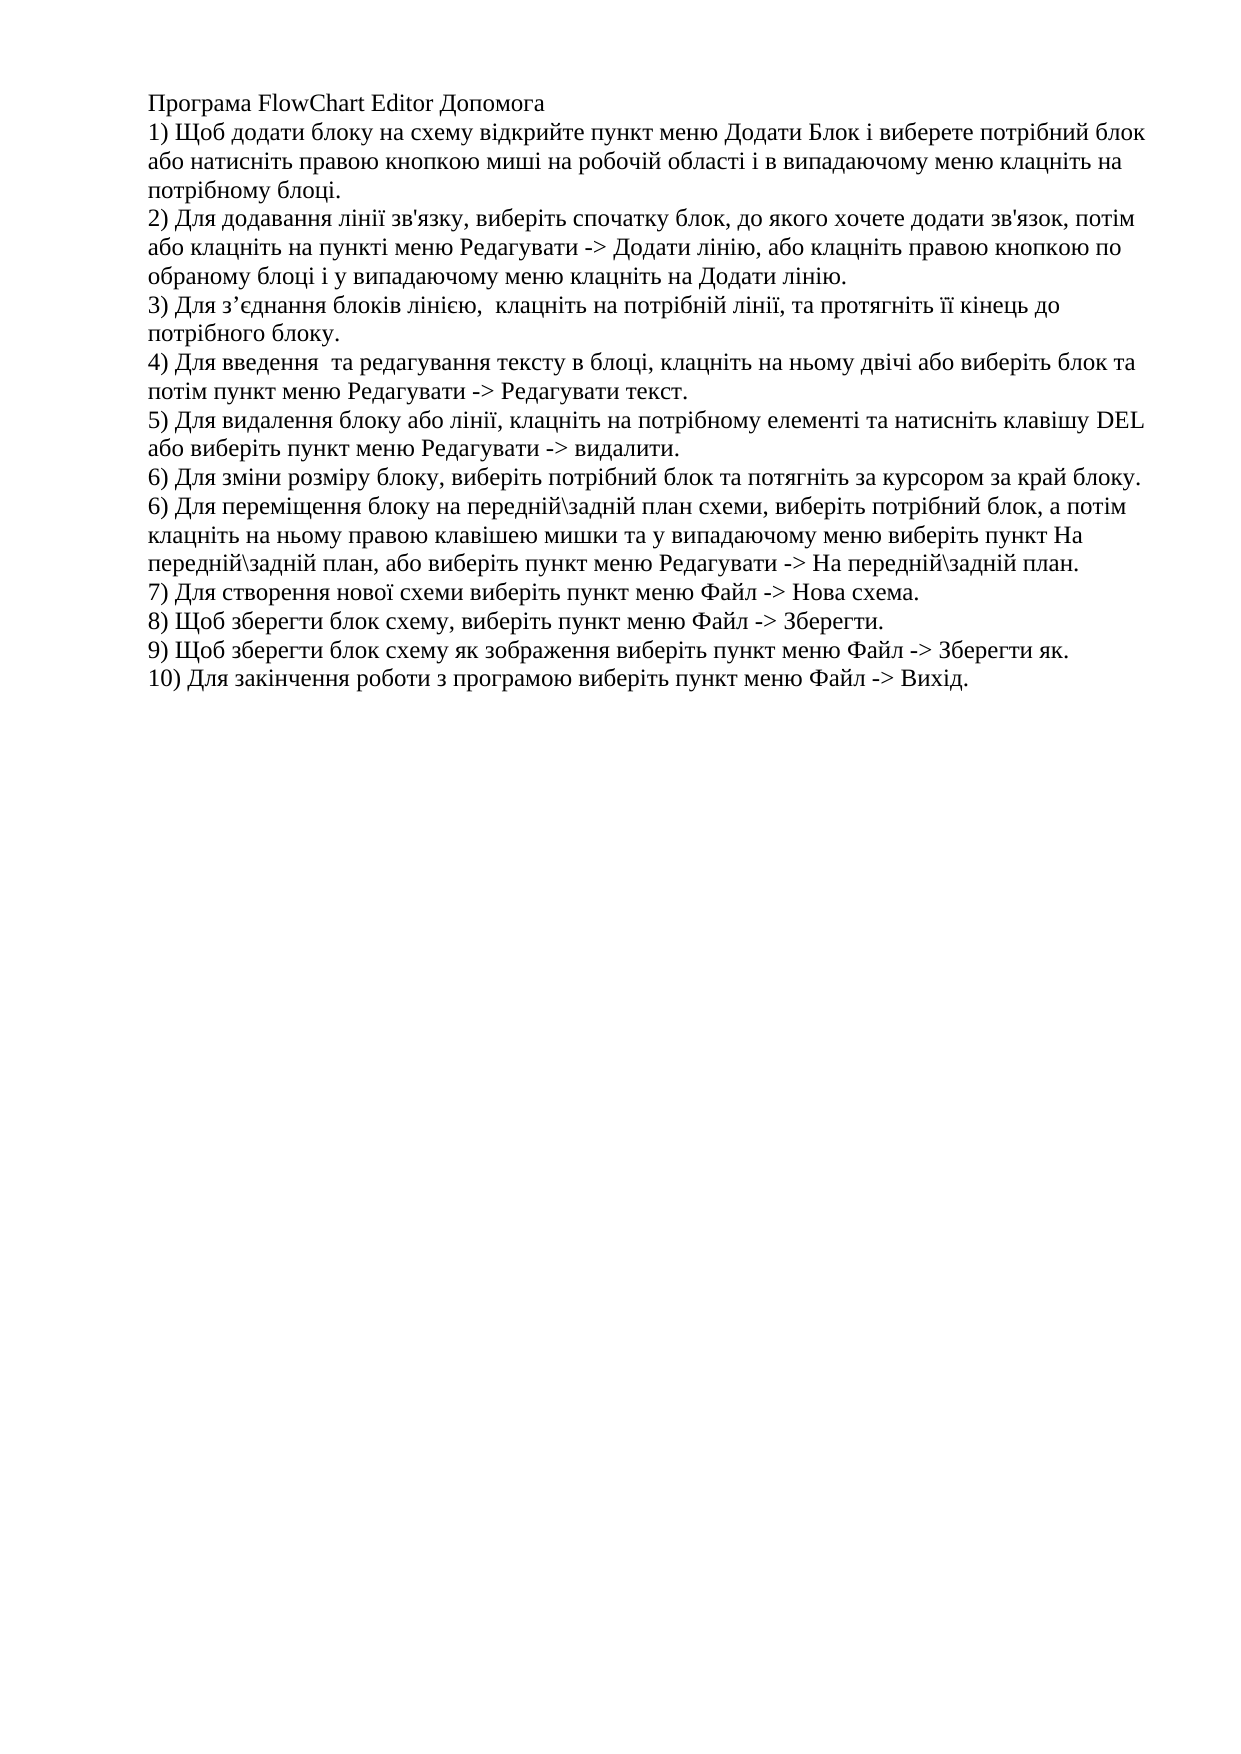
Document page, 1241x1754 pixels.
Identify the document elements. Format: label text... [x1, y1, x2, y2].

text 10) Для закінчення роботи з програмою виберіть пункт меню Файл -> Вихід. [148, 663, 1152, 692]
text 6) Для переміщення блоку на передній\задній план схеми, виберіть потрібний блок, а потім клацніть на ньому правою клавішею мишки та у випадаючому меню виберіть пункт На передній\задній план, або виберіть пункт меню Редагувати -> На передній\задній план. [148, 491, 1152, 577]
text 4) Для введення та редагування тексту в блоці, клацніть на ньому двічі або виберіть блок та потім пункт меню Редагувати -> Редагувати текст. 5) Для видалення блоку або лінії, клацніть на потрібному елементі та натисніть клавішу DEL або виберіть пункт меню Редагувати -> видалити. [148, 347, 1152, 462]
text 8) Щоб зберегти блок схему, виберіть пункт меню Файл -> Зберегти. [148, 606, 1152, 635]
text Програма FlowChart Editor Допомога 1) Щоб додати блоку на схему відкрийте пункт меню Додати Блок і виберете потрібний блок або натисніть правою кнопкою миші на робочій області і в випадаючому меню клацніть на потрібному блоці. 2) Для додавання лінії зв'язку, виберіть спочатку блок, до якого хочете додати зв'язок, потім або клацніть на пункті меню Редагувати -> Додати лінію, або клацніть правою кнопкою по обраному блоці і у випадаючому меню клацніть на Додати лінію. 3) Для з’єднання блоків лінією, клацніть на потрібній лінії, та протягніть її кінець до потрібного блоку. [148, 88, 1152, 347]
text 9) Щоб зберегти блок схему як зображення виберіть пункт меню Файл -> Зберегти як. [148, 635, 1152, 663]
text 6) Для зміни розміру блоку, виберіть потрібний блок та потягніть за курсором за край блоку. [148, 462, 1152, 491]
text 7) Для створення нової схеми виберіть пункт меню Файл -> Нова схема. [148, 577, 1152, 606]
